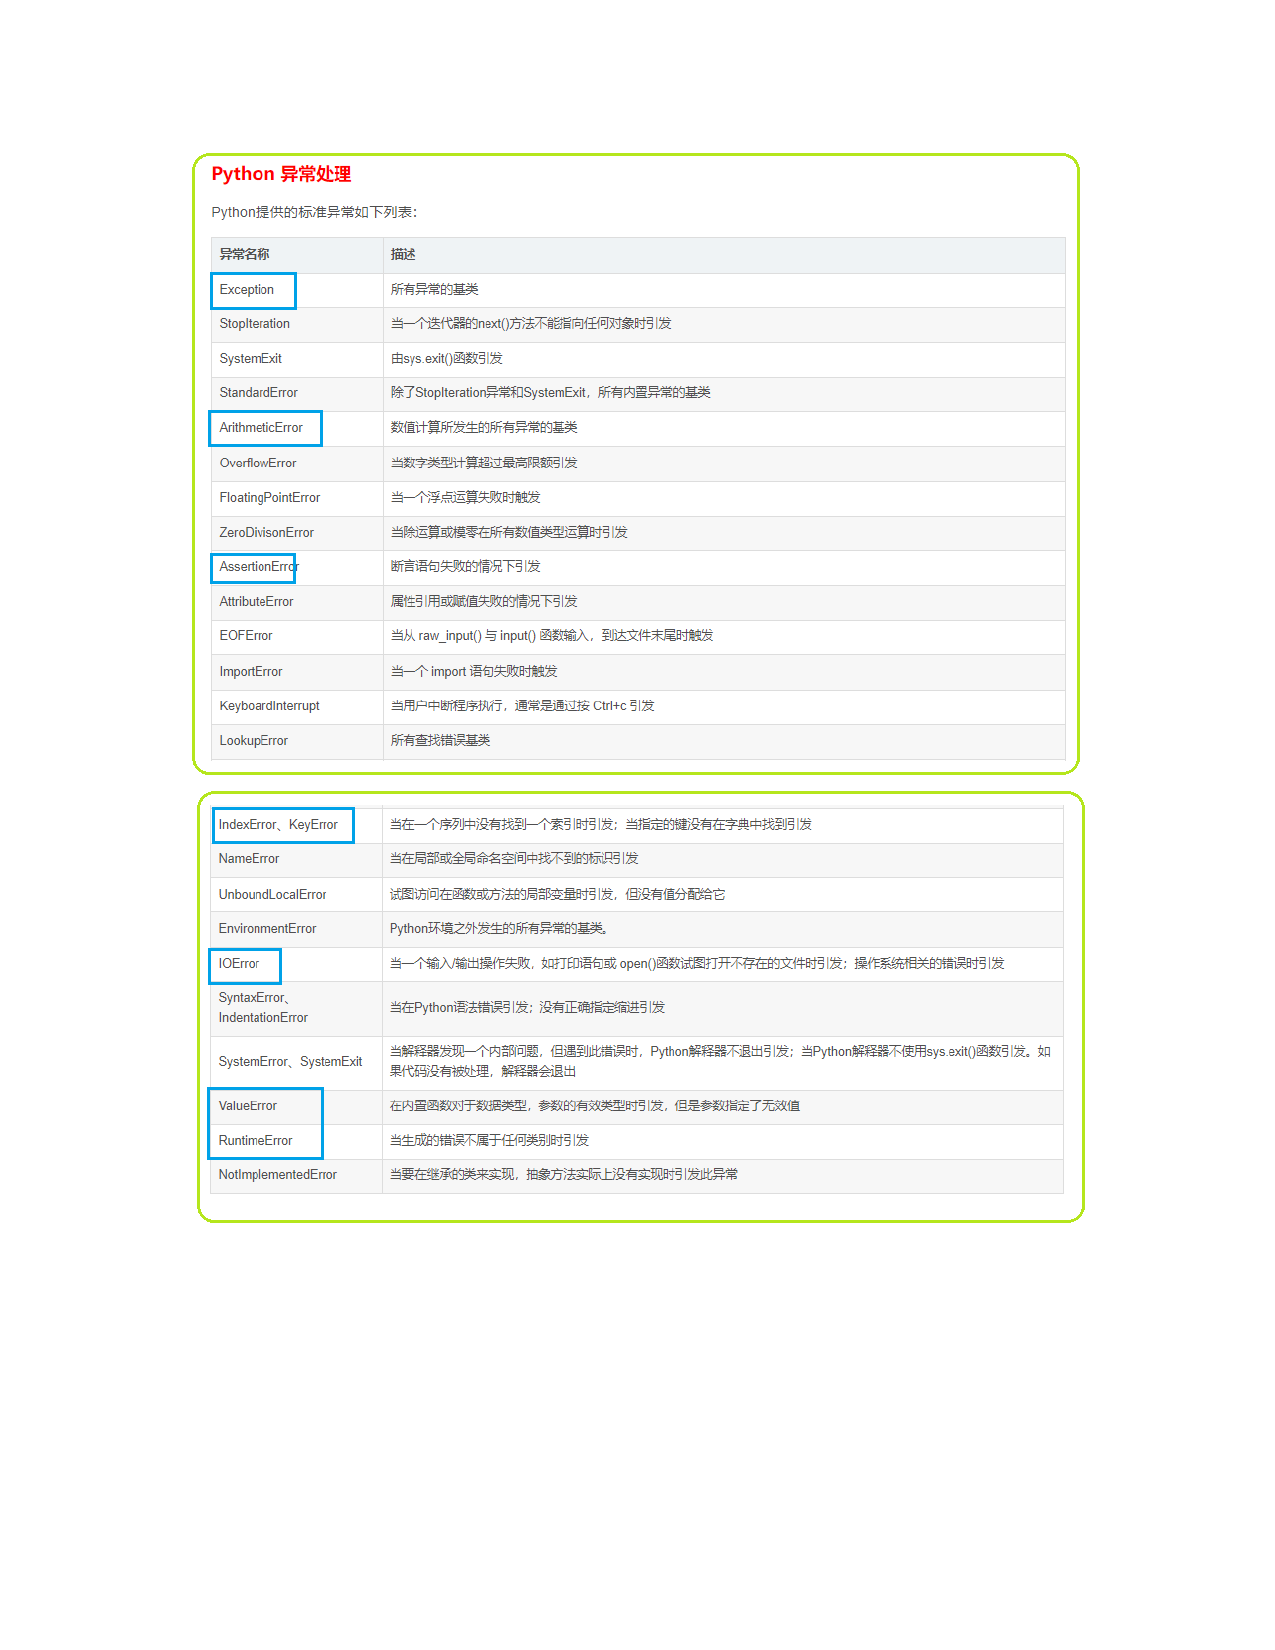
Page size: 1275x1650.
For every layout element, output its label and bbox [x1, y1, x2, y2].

picture [187, 150, 1087, 780]
picture [187, 782, 1088, 1230]
